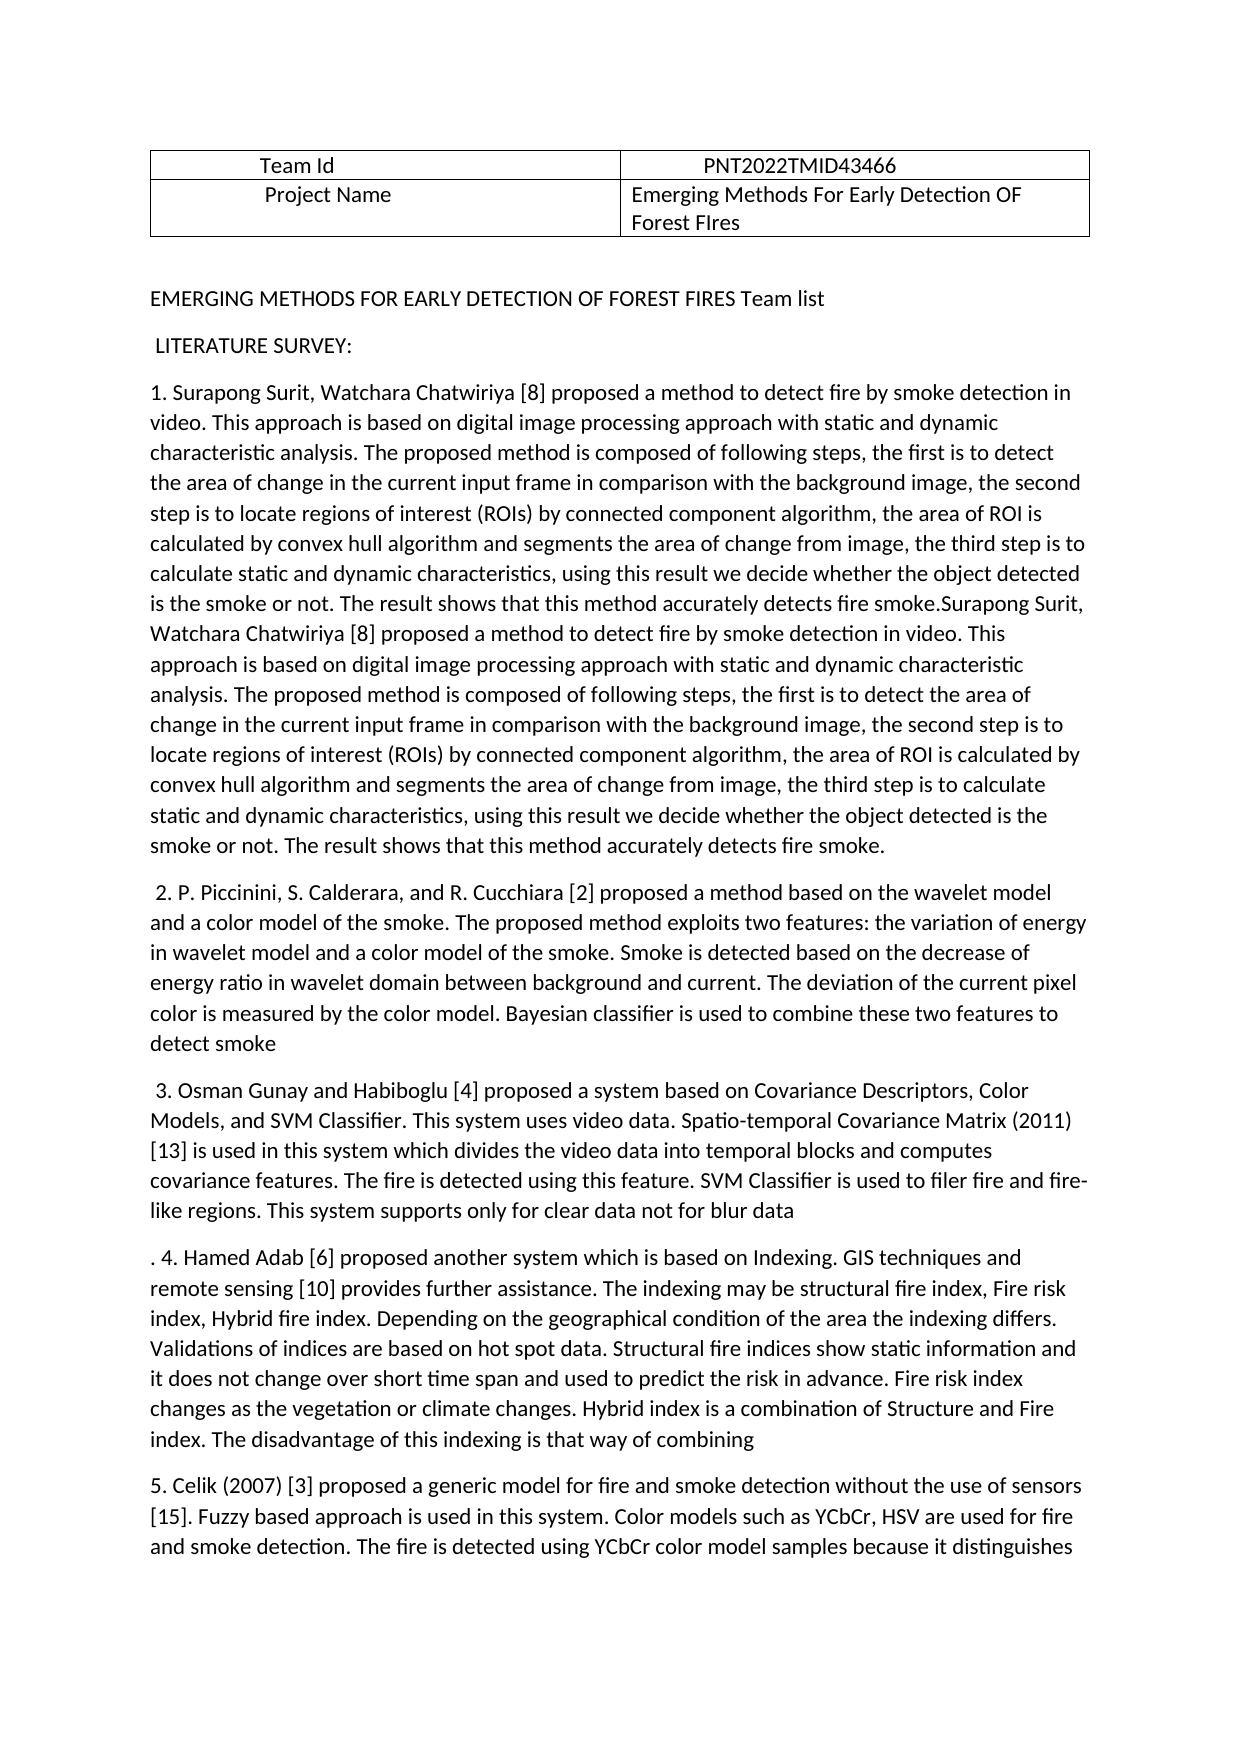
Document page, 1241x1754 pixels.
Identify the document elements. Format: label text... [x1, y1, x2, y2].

table_cell Project Name [151, 180, 620, 236]
text . 4. Hamed Adab [6] proposed another system which is based on Indexing. GIS techniques and remote sensing [10] provides further assistance. The indexing may be structural fire index, Fire risk index, Hybrid fire index. Depending on the geographical condition of the area the indexing differs. Validations of indices are based on hot spot data. Structural fire indices show static information and it does not change over short time span and used to predict the risk in advance. Fire risk index changes as the vegetation or climate changes. Hybrid index is a combination of Structure and Fire index. The disadvantage of this indexing is that way of combining [150, 1243, 1090, 1453]
text 1. Surapong Surit, Watchara Chatwiriya [8] proposed a method to detect fire by smoke detection in video. This approach is based on digital image processing approach with static and dynamic characteristic analysis. The proposed method is composed of following steps, the first is to detect the area of change in the current input frame in comparison with the background image, the second step is to locate regions of interest (ROIs) by connected component algorithm, the area of ROI is calculated by convex hull algorithm and segments the area of change from image, the third step is to calculate static and dynamic characteristics, using this result we decide whether the object detected is the smoke or not. The result shows that this method accurately detects fire smoke.Surapong Surit, Watchara Chatwiriya [8] proposed a method to detect fire by smoke detection in video. This approach is based on digital image processing approach with static and dynamic characteristic analysis. The proposed method is composed of following steps, the first is to detect the area of change in the current input frame in comparison with the background image, the second step is to locate regions of interest (ROIs) by connected component algorithm, the area of ROI is calculated by convex hull algorithm and segments the area of change from image, the third step is to calculate static and dynamic characteristics, using this result we decide whether the object detected is the smoke or not. The result shows that this method accurately detects fire smoke. [150, 378, 1090, 859]
text LITERATURE SURVEY: [150, 331, 1090, 359]
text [150, 1472, 1090, 1560]
table_header Team Id [151, 151, 620, 179]
table_cell Emerging Methods For Early Detection OF Forest FIres [621, 180, 1089, 236]
text 3. Osman Gunay and Habiboglu [4] proposed a system based on Covariance Descriptors, Color Models, and SVM Classifier. This system uses video data. Spatio-temporal Covariance Matrix (2011) [13] is used in this system which divides the video data into temporal blocks and computes covariance features. The fire is detected using this feature. SVM Classifier is used to filer fire and fire-like regions. This system supports only for clear data not for blur data [150, 1076, 1090, 1224]
table_header PNT2022TMID43466 [621, 151, 1089, 179]
text 2. P. Piccinini, S. Calderara, and R. Cucchiara [2] proposed a method based on the wavelet model and a color model of the smoke. The proposed method exploits two features: the variation of energy in wavelet model and a color model of the smoke. Smoke is detected based on the decrease of energy ratio in wavelet domain between background and current. The deviation of the current pixel color is measured by the color model. Bayesian classifier is used to combine these two features to detect smoke [150, 878, 1090, 1057]
text EMERGING METHODS FOR EARLY DETECTION OF FOREST FIRES Team list [150, 284, 1090, 312]
